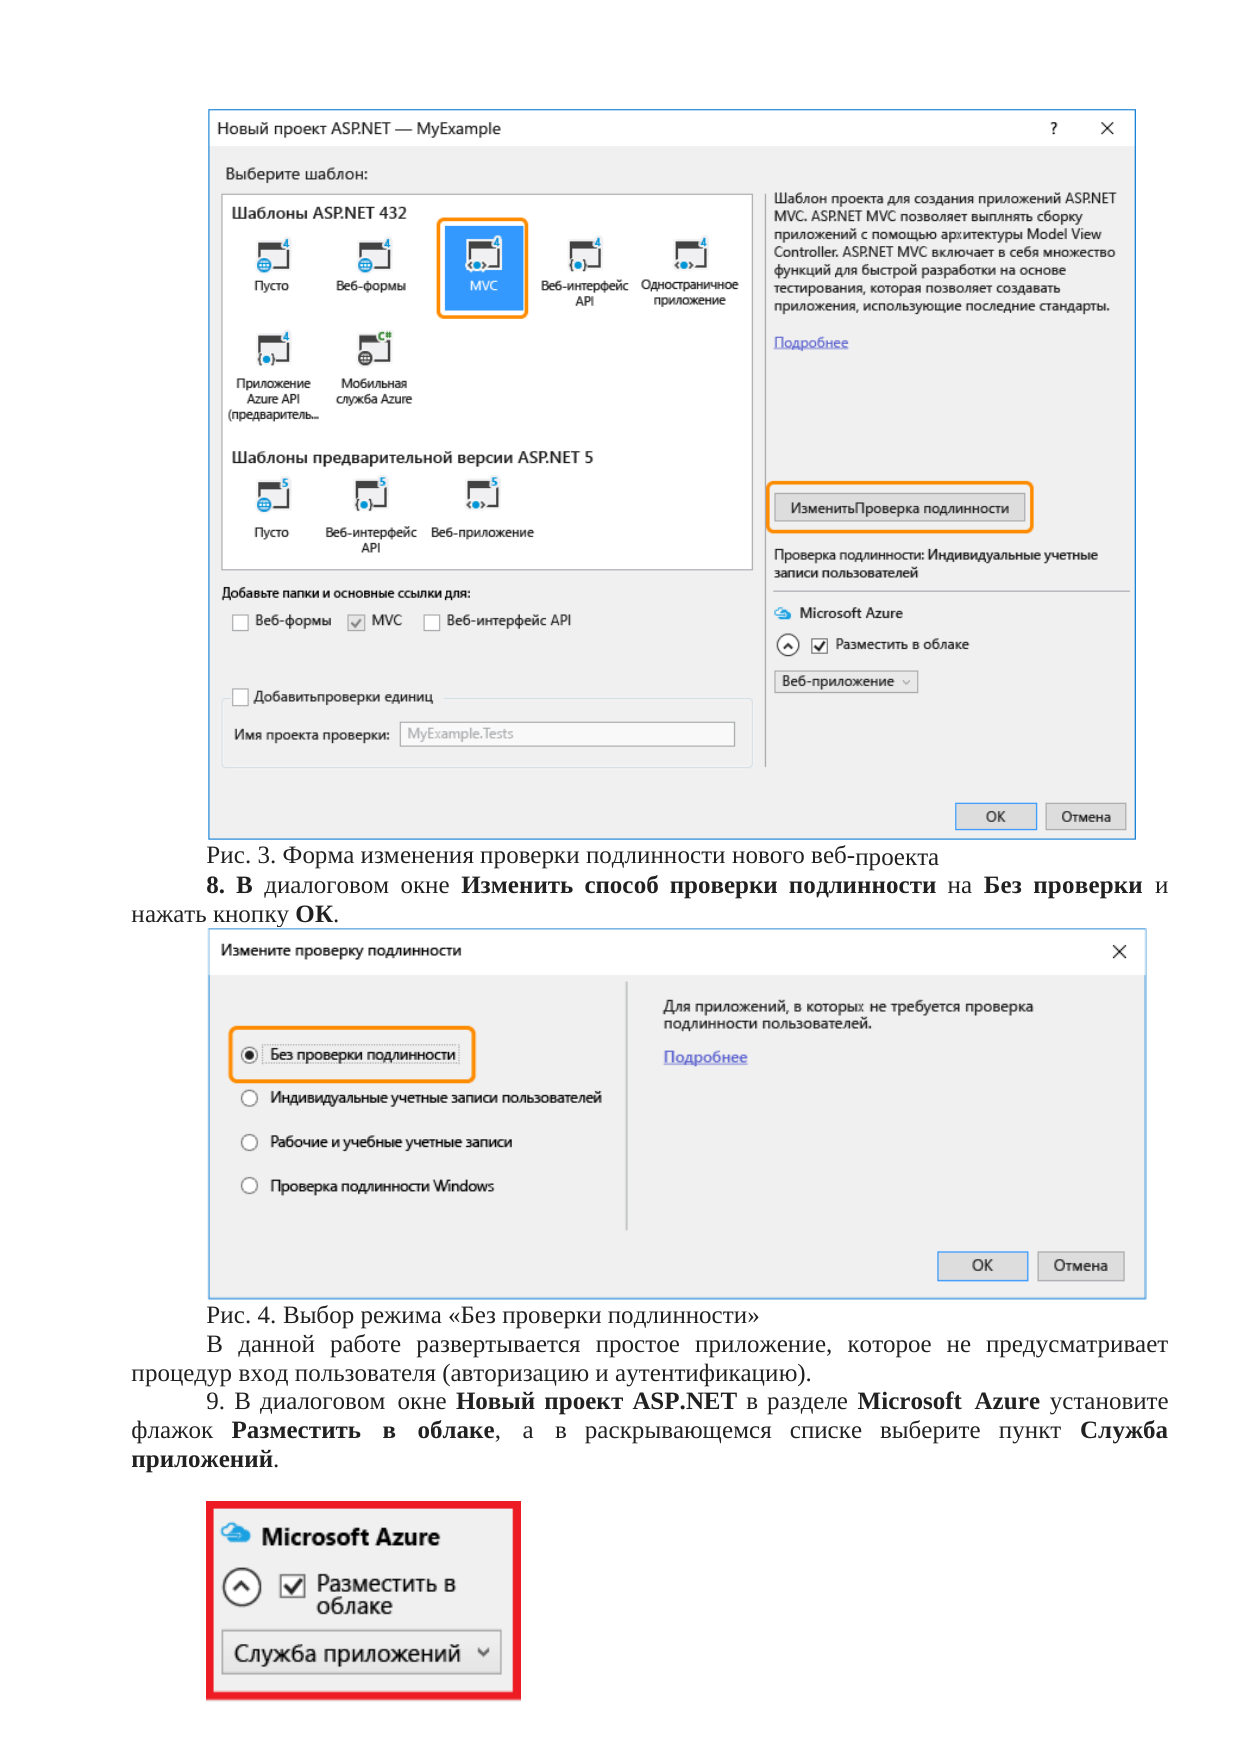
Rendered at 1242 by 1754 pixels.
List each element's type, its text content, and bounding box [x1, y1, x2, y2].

text 8. В диалоговом окне Изменить способ проверки подлинности на Без проверки и нажать кнопку ОК. [131, 870, 1169, 928]
text В данной работе развертывается простое приложение, которое не предусматривает процедур вход пользователя (авторизацию и аутентификацию). [131, 1329, 1169, 1386]
picture [206, 108, 1136, 841]
picture [206, 1501, 521, 1702]
text Рис. 4. Выбор режима «Без проверки подлинности» [131, 1300, 1169, 1329]
text Рис. 3. Форма изменения проверки подлинности нового веб-проекта [131, 840, 1169, 870]
picture [206, 927, 1147, 1301]
text 9. В диалоговом окне Новый проект ASP.NET в разделе Microsoft Azure установите флажок Разместить в облаке, а в раскрывающемся списке выберите пункт Служба приложений. [131, 1386, 1169, 1473]
